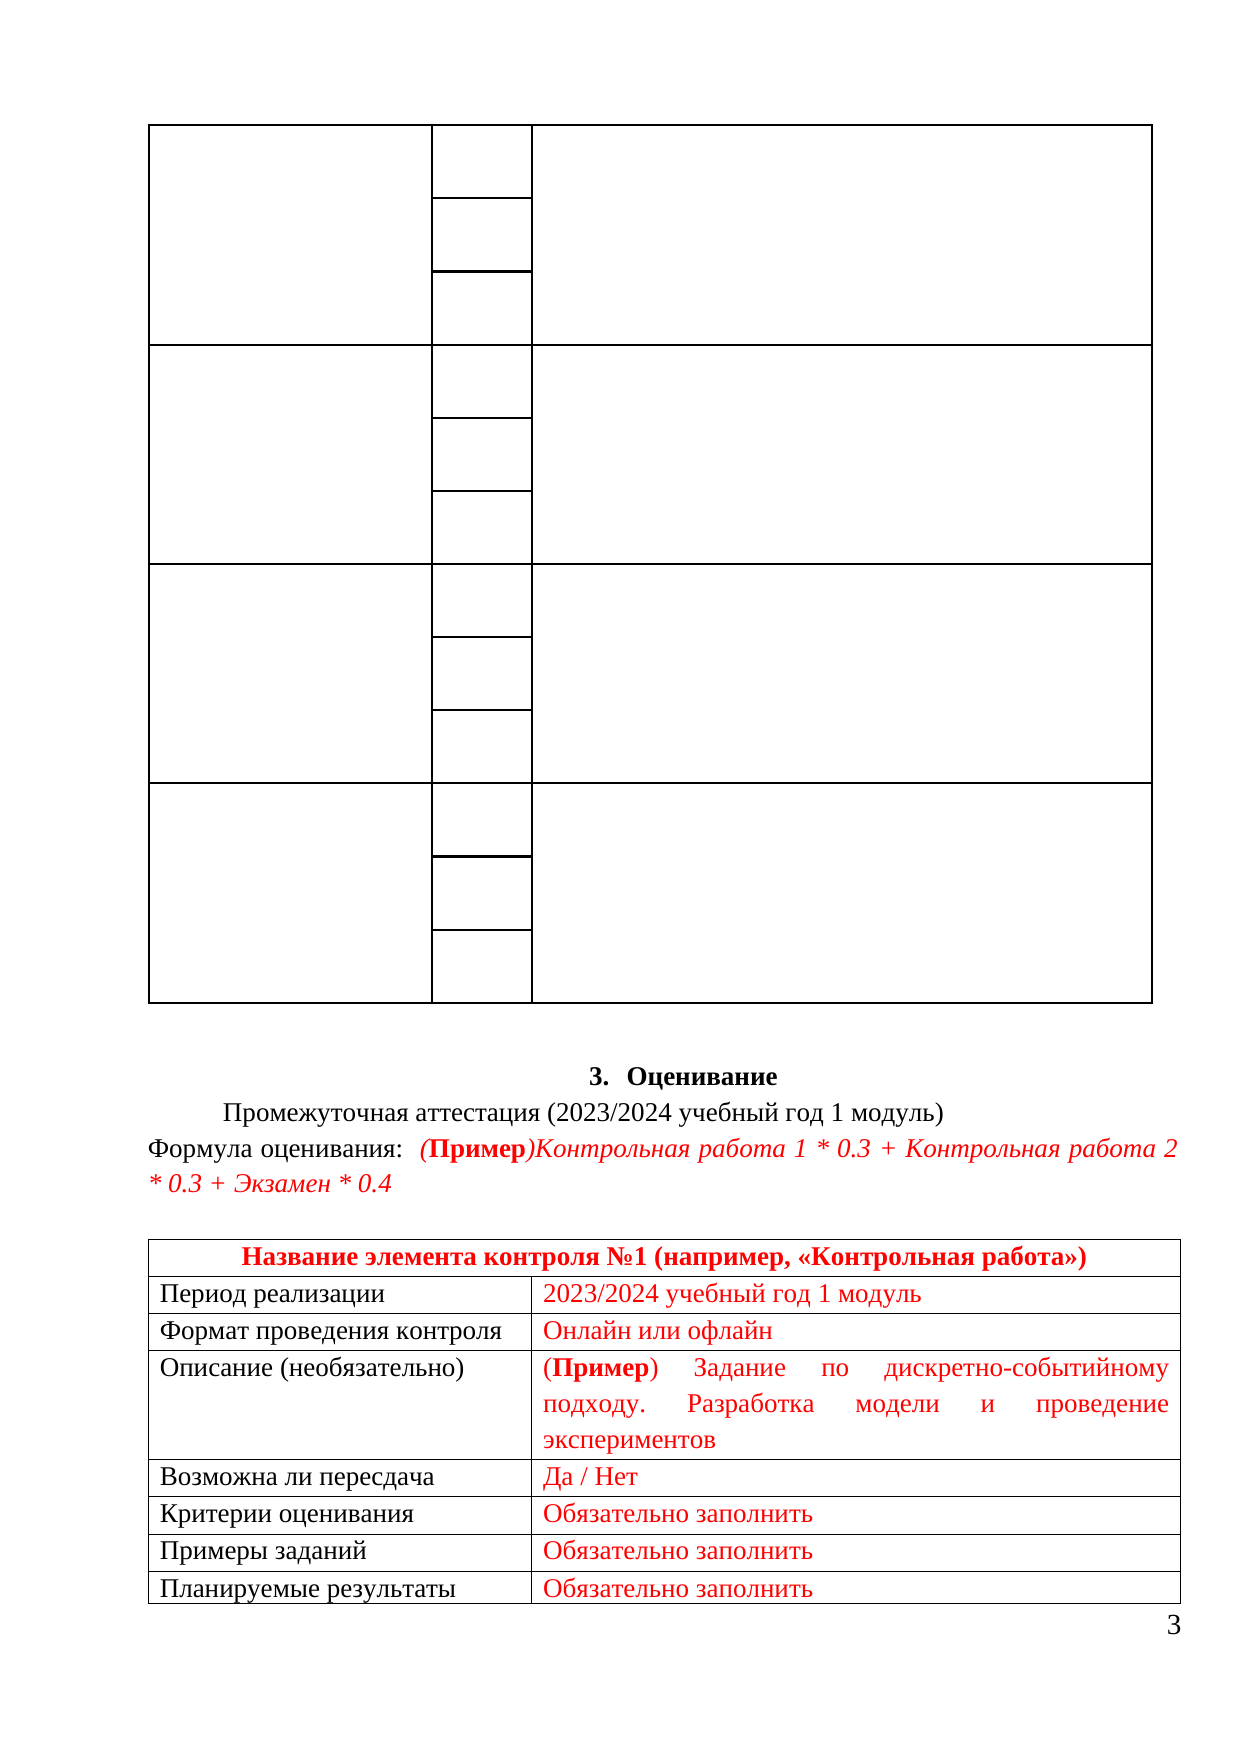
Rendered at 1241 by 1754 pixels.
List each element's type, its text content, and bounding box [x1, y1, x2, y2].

table_cell [433, 565, 531, 636]
table_cell Да / Нет [532, 1460, 1180, 1496]
text Промежуточная аттестация (2023/2024 учебный год 1 модуль) [148, 1096, 1181, 1127]
table_cell Примеры заданий [149, 1535, 531, 1571]
table_cell Онлайн или офлайн [532, 1314, 1180, 1350]
table_cell [150, 784, 431, 1002]
table_cell [433, 492, 531, 563]
table_cell Возможна ли пересдача [149, 1460, 531, 1496]
table_cell Обязательно заполнить [532, 1497, 1180, 1533]
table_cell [532, 1572, 1180, 1603]
table_cell [433, 199, 531, 270]
table_cell [433, 711, 531, 782]
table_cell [149, 1572, 531, 1603]
table_cell [433, 273, 531, 343]
table_cell [150, 346, 431, 563]
table_cell [433, 638, 531, 709]
table_cell [433, 419, 531, 490]
table_cell [533, 565, 1151, 782]
table_cell [150, 565, 431, 782]
table_cell [533, 784, 1151, 1002]
text Формула оценивания: (Пример)Контрольная работа 1 * 0.3 + Контрольная работа 2 * 0.3 + Экзамен * 0.4 [148, 1132, 1181, 1198]
table_cell 2023/2024 учебный год 1 модуль [532, 1277, 1180, 1313]
table_cell [433, 784, 531, 855]
table_cell [433, 346, 531, 417]
table_cell Описание (необязательно) [149, 1351, 531, 1459]
table_cell Формат проведения контроля [149, 1314, 531, 1350]
table_cell [433, 858, 531, 928]
table_cell [150, 126, 431, 343]
table_cell [433, 931, 531, 1002]
table_cell Критерии оценивания [149, 1497, 531, 1533]
table_cell [533, 126, 1151, 343]
table_header Название элемента контроля №1 (например, «Контрольная работа») [149, 1240, 1180, 1276]
table_cell [533, 346, 1151, 563]
table_cell [433, 126, 531, 197]
table_cell Период реализации [149, 1277, 531, 1313]
table_cell (Пример) Задание по дискретно-событийному подходу. Разработка модели и проведение экспериментов [532, 1351, 1180, 1459]
table_cell Обязательно заполнить [532, 1535, 1180, 1571]
list Оценивание [185, 1060, 1181, 1091]
